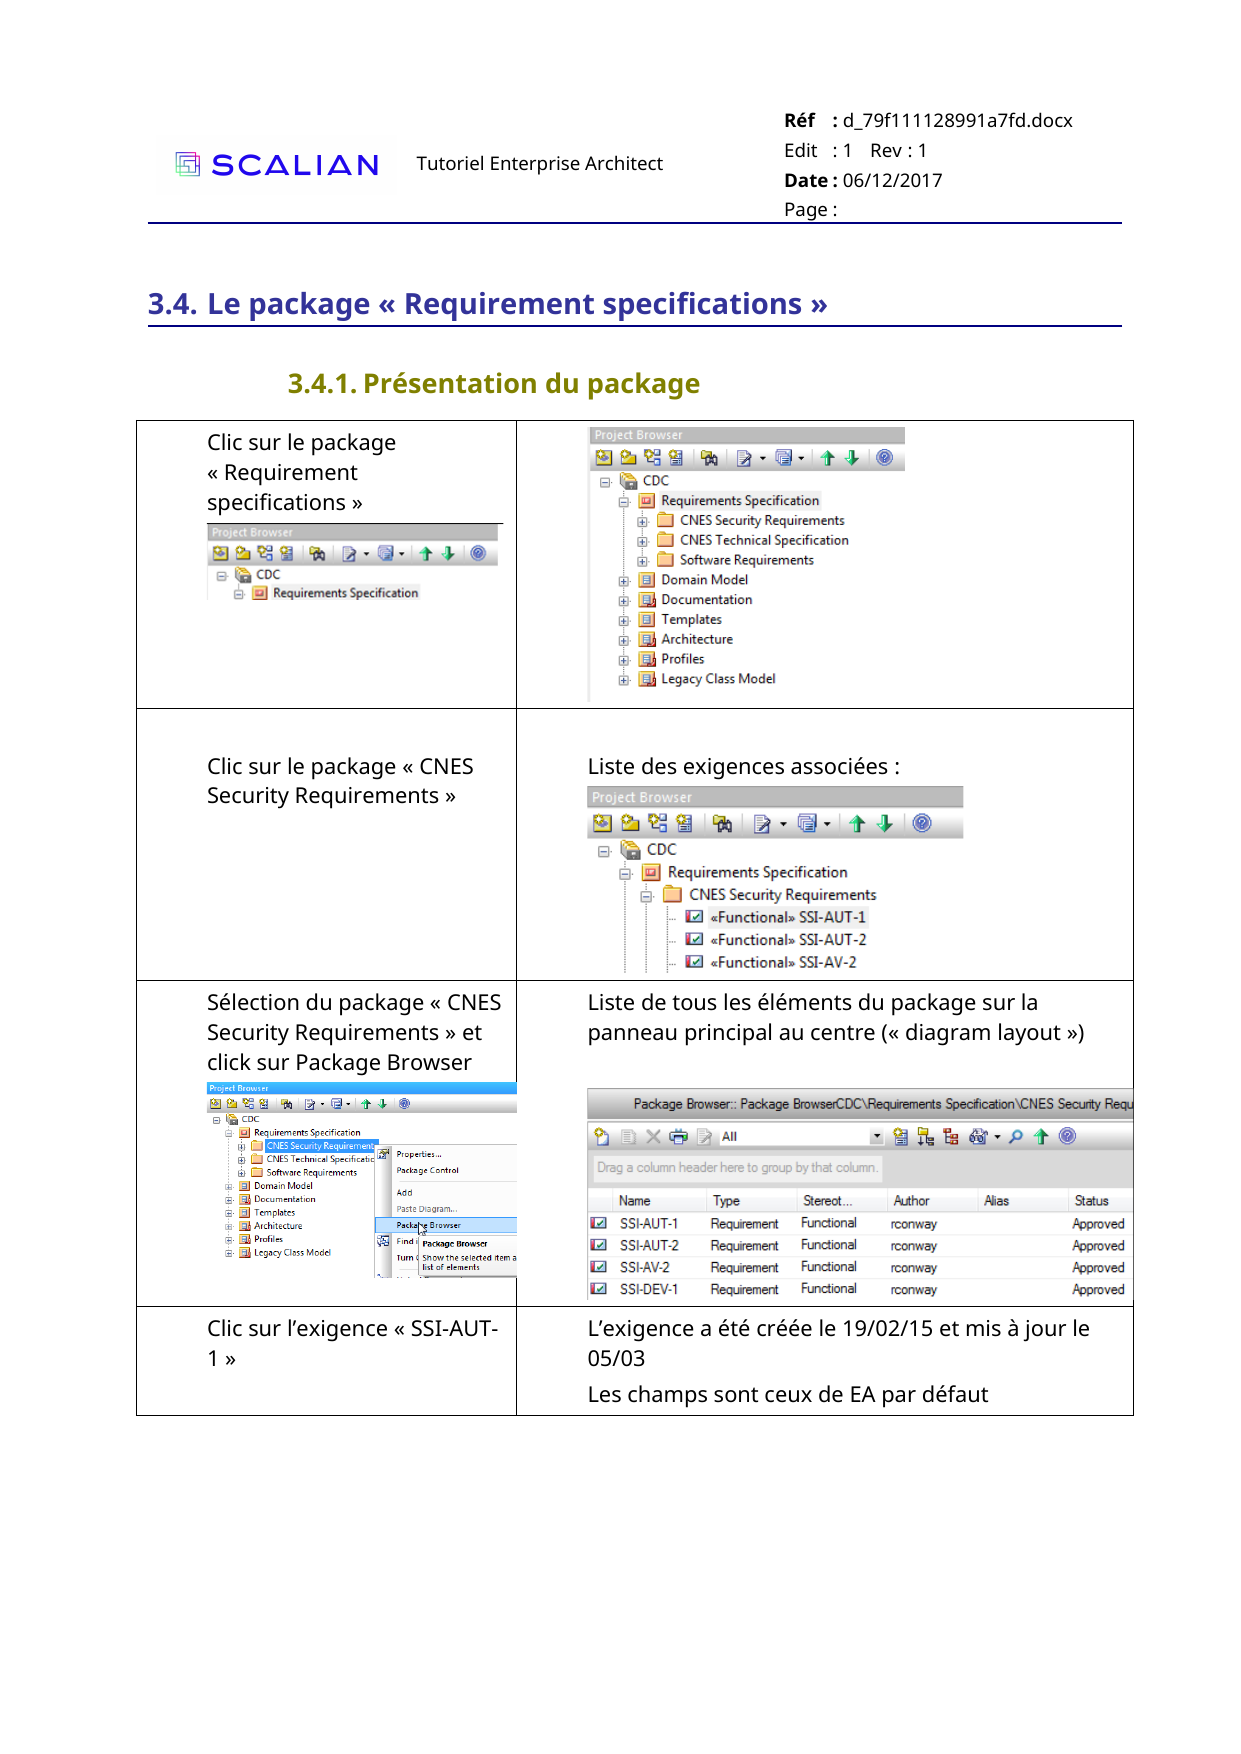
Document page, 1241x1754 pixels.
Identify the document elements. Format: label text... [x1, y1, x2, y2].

picture [587, 786, 964, 974]
table_cell Liste des exigences associées : [517, 709, 1133, 980]
picture [587, 427, 905, 702]
table_header Clic sur le package « Requirement specifications » [137, 421, 516, 707]
table_cell L’exigence a été créée le 19/02/15 et mis à jour le 05/03 Les champs sont ceux de EA par défaut [517, 1307, 1133, 1415]
table_cell Clic sur l’exigence « SSI-AUT-1 » [137, 1307, 516, 1415]
table_cell Sélection du package « CNES Security Requirements » et click sur Package Browser [137, 981, 516, 1306]
table_cell Clic sur le package « CNES Security Requirements » [137, 709, 516, 980]
picture [156, 135, 397, 195]
picture [206, 522, 504, 600]
table_header [517, 421, 1133, 707]
subtitle Présentation du package [288, 364, 1122, 401]
table_cell Liste de tous les éléments du package sur la panneau principal au centre (« diagram layout ») [517, 981, 1133, 1306]
picture [206, 1082, 517, 1278]
subtitle Le package « Requirement specifications » [148, 283, 1122, 325]
picture [587, 1088, 1134, 1300]
